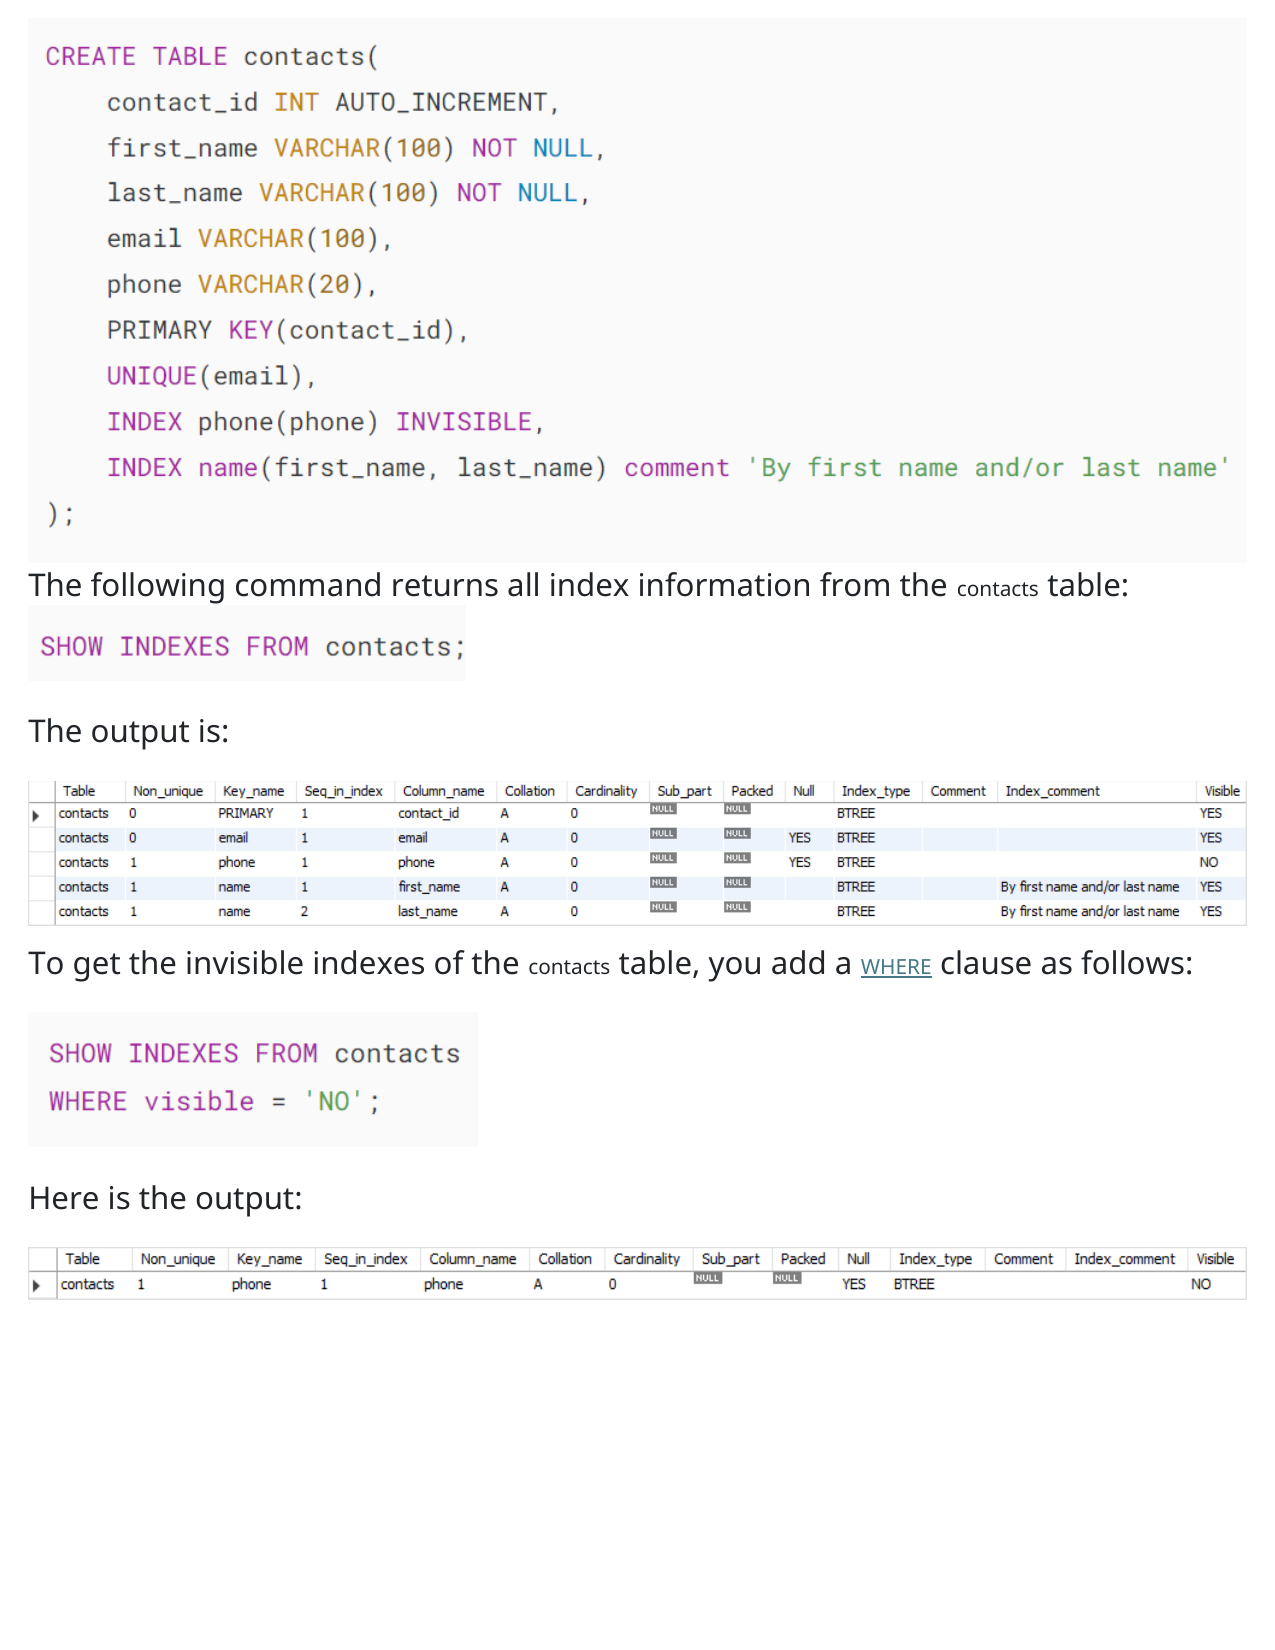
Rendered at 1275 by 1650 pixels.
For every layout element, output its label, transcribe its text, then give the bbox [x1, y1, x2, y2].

text The following command returns all index information from the contacts table: [28, 563, 1247, 605]
text Here is the output: [28, 1176, 1247, 1218]
picture [28, 1247, 1247, 1300]
text The output is: [28, 709, 1247, 752]
picture [28, 18, 1247, 563]
picture [28, 1012, 479, 1147]
picture [28, 605, 466, 681]
picture [28, 781, 1247, 926]
text To get the invisible indexes of the contacts table, you add a WHERE clause as follows: [28, 941, 1247, 983]
